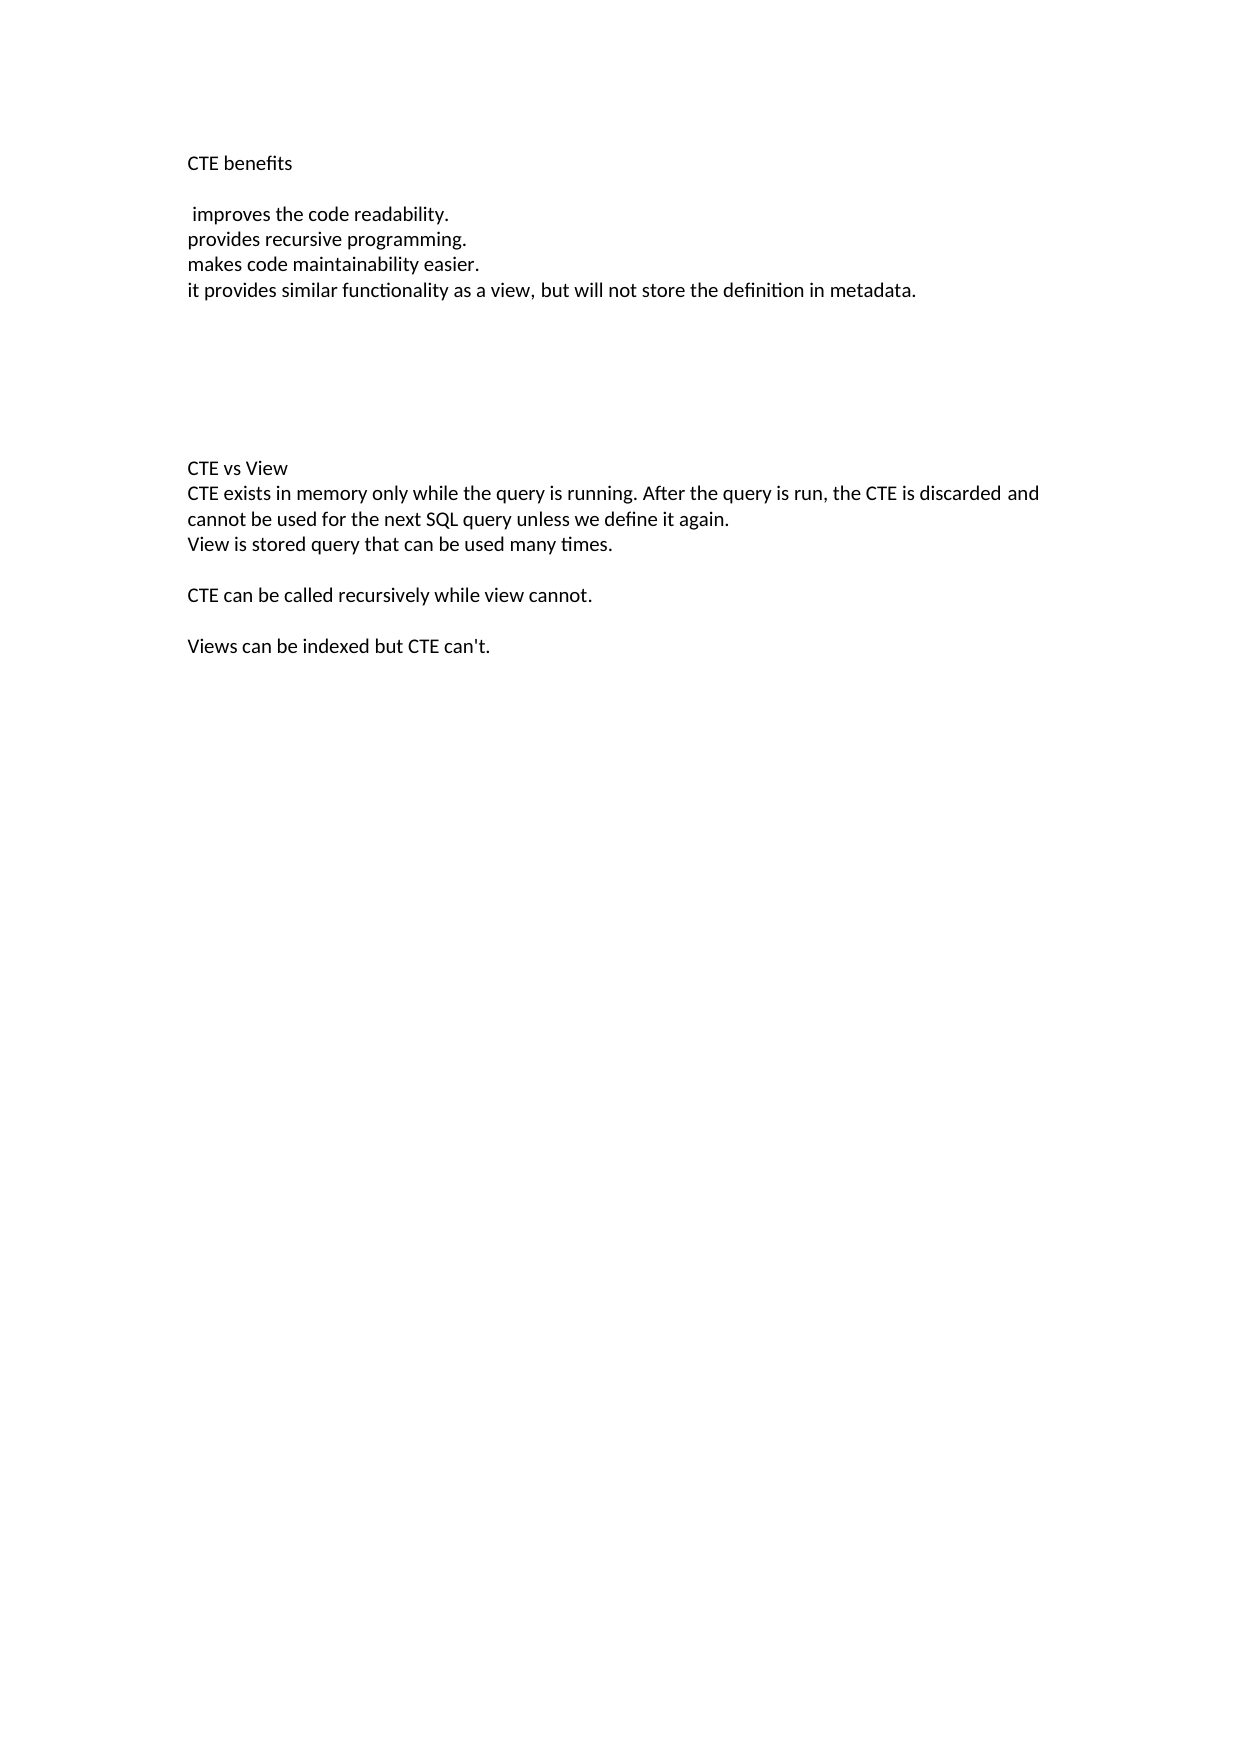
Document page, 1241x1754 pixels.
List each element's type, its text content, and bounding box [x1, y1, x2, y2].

text Views can be indexed but CTE can't. [187, 633, 1053, 658]
text CTE benefits [187, 150, 1053, 175]
text CTE can be called recursively while view cannot. [187, 582, 1053, 607]
text improves the code readability. [187, 201, 1053, 226]
text CTE exists in memory only while the query is running. After the query is run, the CTE is discarded and cannot be used for the next SQL query unless we define it again. [187, 480, 1053, 531]
text it provides similar functionality as a view, but will not store the definition in metadata. [187, 277, 1053, 302]
text View is stored query that can be used many times. [187, 531, 1053, 557]
text provides recursive programming. [187, 226, 1053, 252]
text CTE vs View [187, 455, 1053, 480]
text makes code maintainability easier. [187, 252, 1053, 277]
